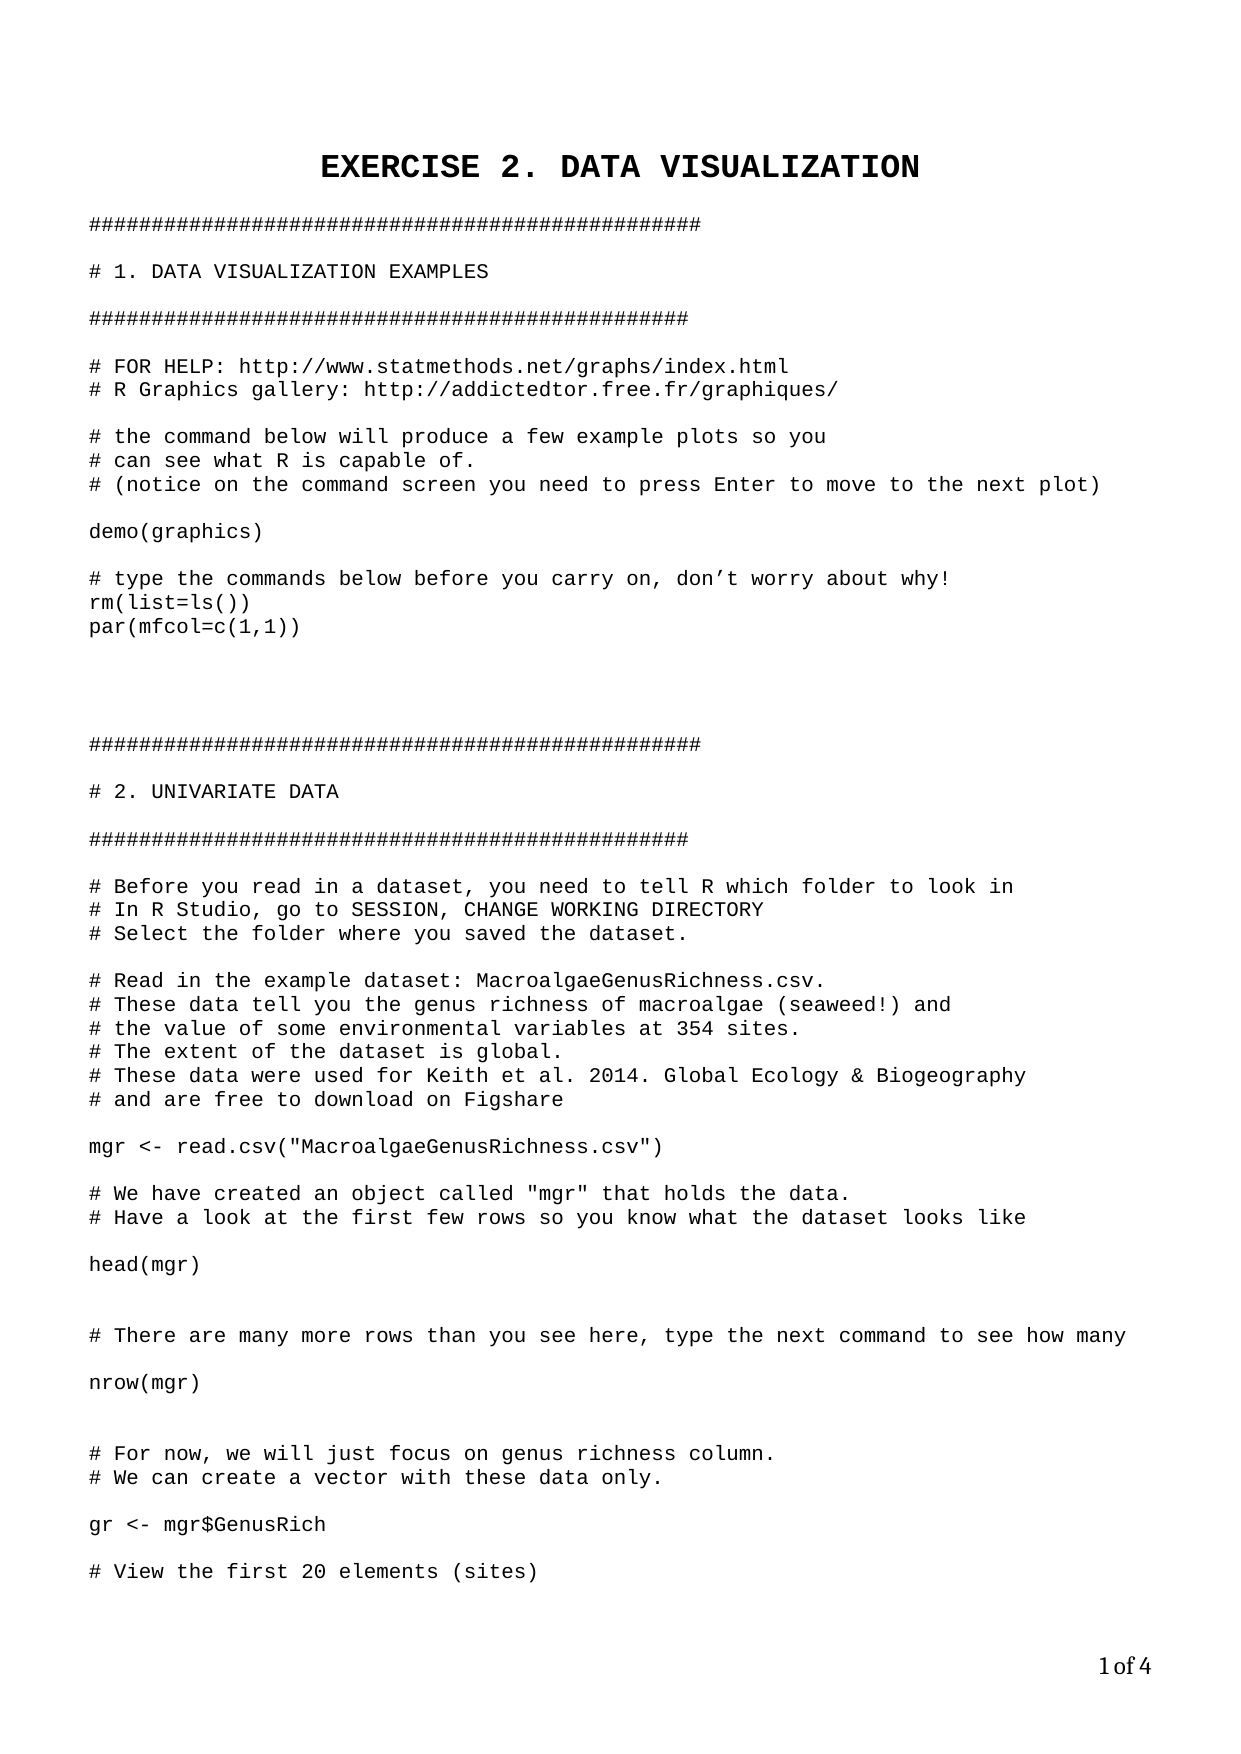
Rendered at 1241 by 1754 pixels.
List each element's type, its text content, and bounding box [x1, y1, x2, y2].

text # We have created an object called "mgr" that holds the data. [89, 1183, 1152, 1207]
text # In R Studio, go to SESSION, CHANGE WORKING DIRECTORY [89, 899, 1152, 923]
text # There are many more rows than you see here, type the next command to see how many [89, 1325, 1152, 1349]
text ################################################# [89, 214, 1152, 237]
text # Before you read in a dataset, you need to tell R which folder to look in [89, 876, 1152, 899]
text # These data tell you the genus richness of macroalgae (seaweed!) and [89, 994, 1152, 1018]
text gr <- mgr$GenusRich [89, 1514, 1152, 1538]
text rm(list=ls()) [89, 592, 1152, 616]
text # Select the folder where you saved the dataset. [89, 923, 1152, 947]
text # 1. DATA VISUALIZATION EXAMPLES [89, 261, 1152, 285]
text # Have a look at the first few rows so you know what the dataset looks like [89, 1207, 1152, 1231]
text # the value of some environmental variables at 354 sites. [89, 1018, 1152, 1041]
text # and are free to download on Figshare [89, 1089, 1152, 1112]
text ################################################# [89, 734, 1152, 758]
text EXERCISE 2. DATA VISUALIZATION [89, 150, 1152, 188]
text # type the commands below before you carry on, don’t worry about why! [89, 568, 1152, 592]
text # (notice on the command screen you need to press Enter to move to the next plot) [89, 474, 1152, 497]
text # The extent of the dataset is global. [89, 1041, 1152, 1065]
text nrow(mgr) [89, 1372, 1152, 1396]
text par(mfcol=c(1,1)) [89, 616, 1152, 639]
text # These data were used for Keith et al. 2014. Global Ecology & Biogeography [89, 1065, 1152, 1089]
text # For now, we will just focus on genus richness column. [89, 1443, 1152, 1467]
text # We can create a vector with these data only. [89, 1467, 1152, 1491]
text # can see what R is capable of. [89, 450, 1152, 474]
text # View the first 20 elements (sites) [89, 1562, 1152, 1585]
text # Read in the example dataset: MacroalgaeGenusRichness.csv. [89, 970, 1152, 994]
text # R Graphics gallery: http://addictedtor.free.fr/graphiques/ [89, 379, 1152, 403]
text ################################################ [89, 828, 1152, 852]
text demo(graphics) [89, 521, 1152, 545]
text ################################################ [89, 308, 1152, 332]
text # FOR HELP: http://www.statmethods.net/graphs/index.html [89, 356, 1152, 379]
text mgr <- read.csv("MacroalgaeGenusRichness.csv") [89, 1136, 1152, 1159]
text # the command below will produce a few example plots so you [89, 427, 1152, 450]
text head(mgr) [89, 1254, 1152, 1278]
text # 2. UNIVARIATE DATA [89, 781, 1152, 805]
